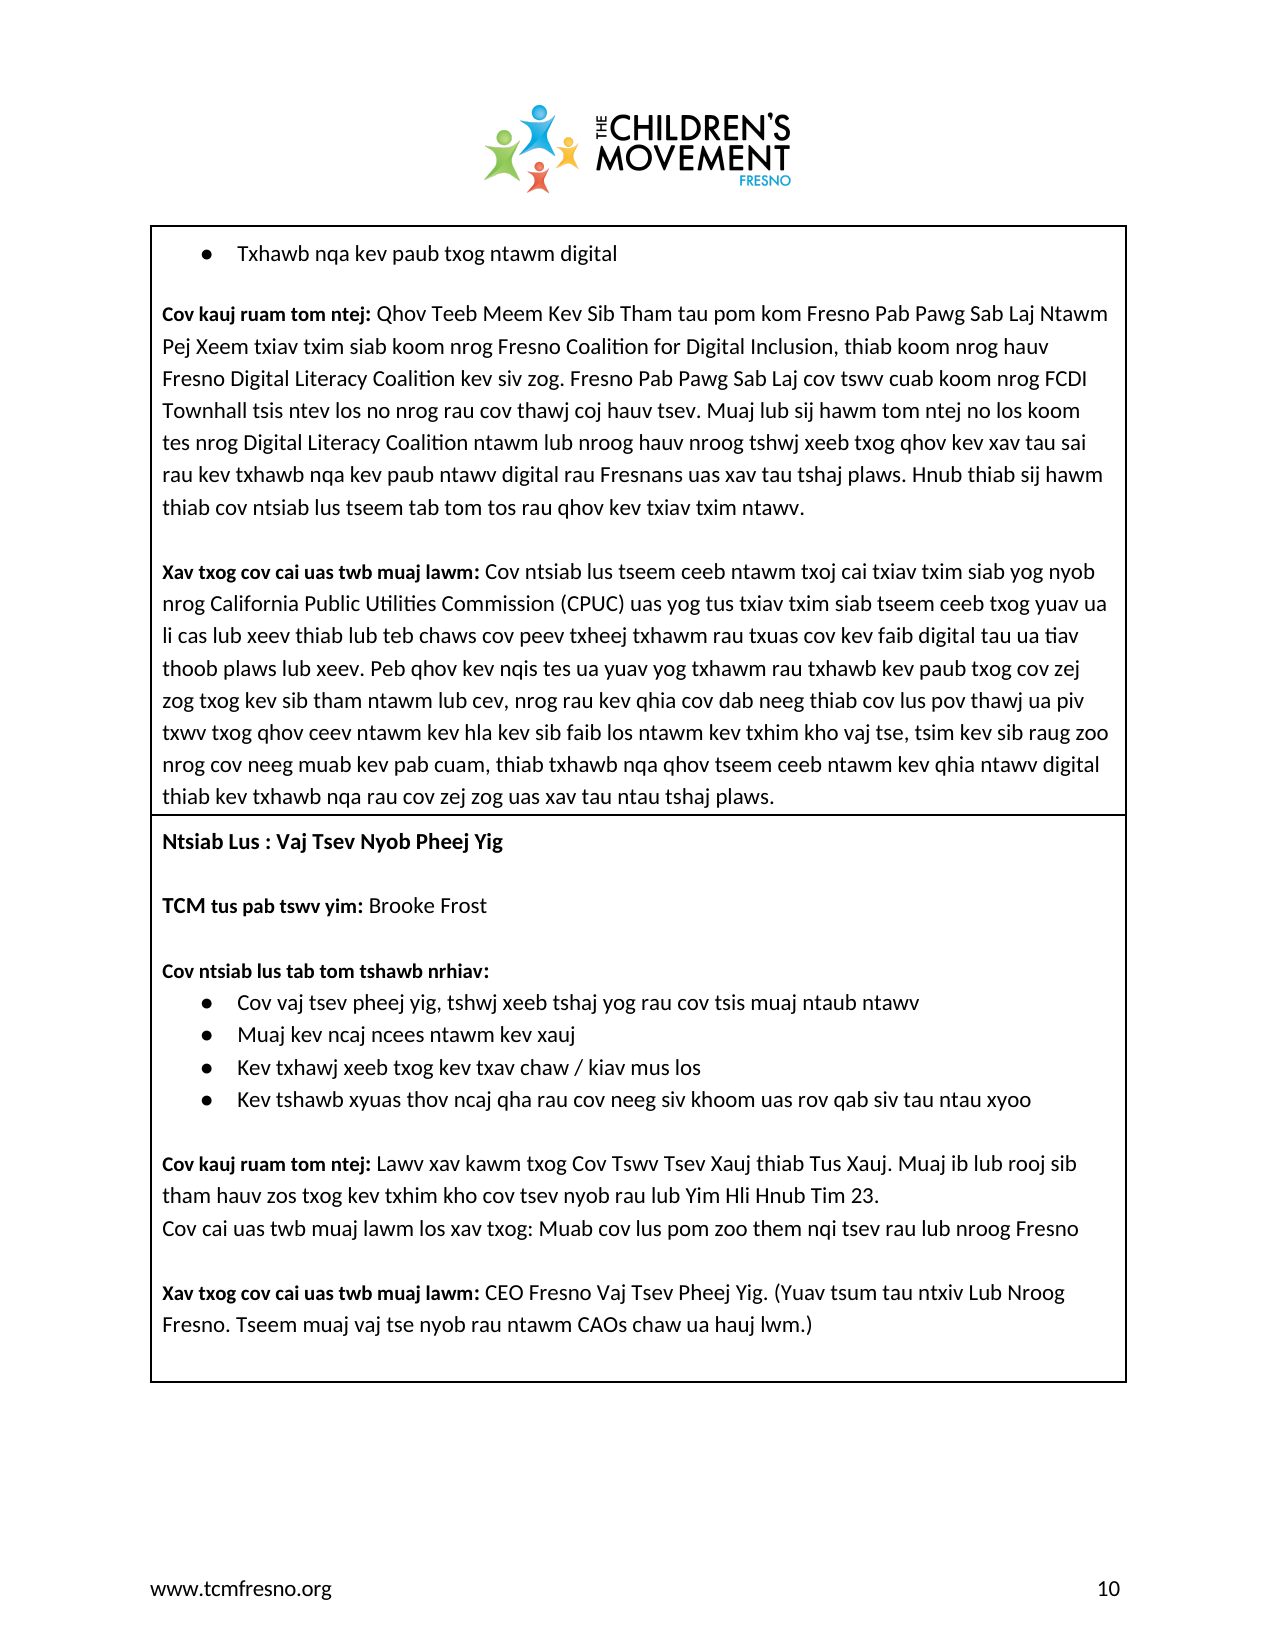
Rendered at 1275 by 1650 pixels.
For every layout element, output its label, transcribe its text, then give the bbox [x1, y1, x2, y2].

table_header Txhawb nqa kev paub txog ntawm digital Cov kauj ruam tom ntej: Qhov Teeb Meem Kev Sib Tham tau pom kom Fresno Pab Pawg Sab Laj Ntawm Pej Xeem txiav txim siab koom nrog Fresno Coalition for Digital Inclusion, thiab koom nrog hauv Fresno Digital Literacy Coalition kev siv zog. Fresno Pab Pawg Sab Laj cov tswv cuab koom nrog FCDI Townhall tsis ntev los no nrog rau cov thawj coj hauv tsev. Muaj lub sij hawm tom ntej no los koom tes nrog Digital Literacy Coalition ntawm lub nroog hauv nroog tshwj xeeb txog qhov kev xav tau sai rau kev txhawb nqa kev paub ntawv digital rau Fresnans uas xav tau tshaj plaws. Hnub thiab sij hawm thiab cov ntsiab lus tseem tab tom tos rau qhov kev txiav txim ntawv. Xav txog cov cai uas twb muaj lawm: Cov ntsiab lus tseem ceeb ntawm txoj cai txiav txim siab yog nyob nrog California Public Utilities Commission (CPUC) uas yog tus txiav txim siab tseem ceeb txog yuav ua li cas lub xeev thiab lub teb chaws cov peev txheej txhawm rau txuas cov kev faib digital tau ua tiav thoob plaws lub xeev. Peb qhov kev nqis tes ua yuav yog txhawm rau txhawb kev paub txog cov zej zog txog kev sib tham ntawm lub cev, nrog rau kev qhia cov dab neeg thiab cov lus pov thawj ua piv txwv txog qhov ceev ntawm kev hla kev sib faib los ntawm kev txhim kho vaj tse, tsim kev sib raug zoo nrog cov neeg muab kev pab cuam, thiab txhawb nqa qhov tseem ceeb ntawm kev qhia ntawv digital thiab kev txhawb nqa rau cov zej zog uas xav tau ntau tshaj plaws. [152, 227, 1125, 814]
table_cell Ntsiab Lus : Vaj Tsev Nyob Pheej Yig TCM tus pab tswv yim: Brooke Frost Cov ntsiab lus tab tom tshawb nrhiav: Cov vaj tsev pheej yig, tshwj xeeb tshaj yog rau cov tsis muaj ntaub ntawv Muaj kev ncaj ncees ntawm kev xauj Kev txhawj xeeb txog kev txav chaw / kiav mus los Kev tshawb xyuas thov ncaj qha rau cov neeg siv khoom uas rov qab siv tau ntau xyoo Cov kauj ruam tom ntej: Lawv xav kawm txog Cov Tswv Tsev Xauj thiab Tus Xauj. Muaj ib lub rooj sib tham hauv zos txog kev txhim kho cov tsev nyob rau lub Yim Hli Hnub Tim 23. Cov cai uas twb muaj lawm los xav txog: Muab cov lus pom zoo them nqi tsev rau lub nroog Fresno Xav txog cov cai uas twb muaj lawm: CEO Fresno Vaj Tsev Pheej Yig. (Yuav tsum tau ntxiv Lub Nroog Fresno. Tseem muaj vaj tse nyob rau ntawm CAOs chaw ua hauj lwm.) [152, 816, 1125, 1381]
picture [467, 87, 810, 213]
